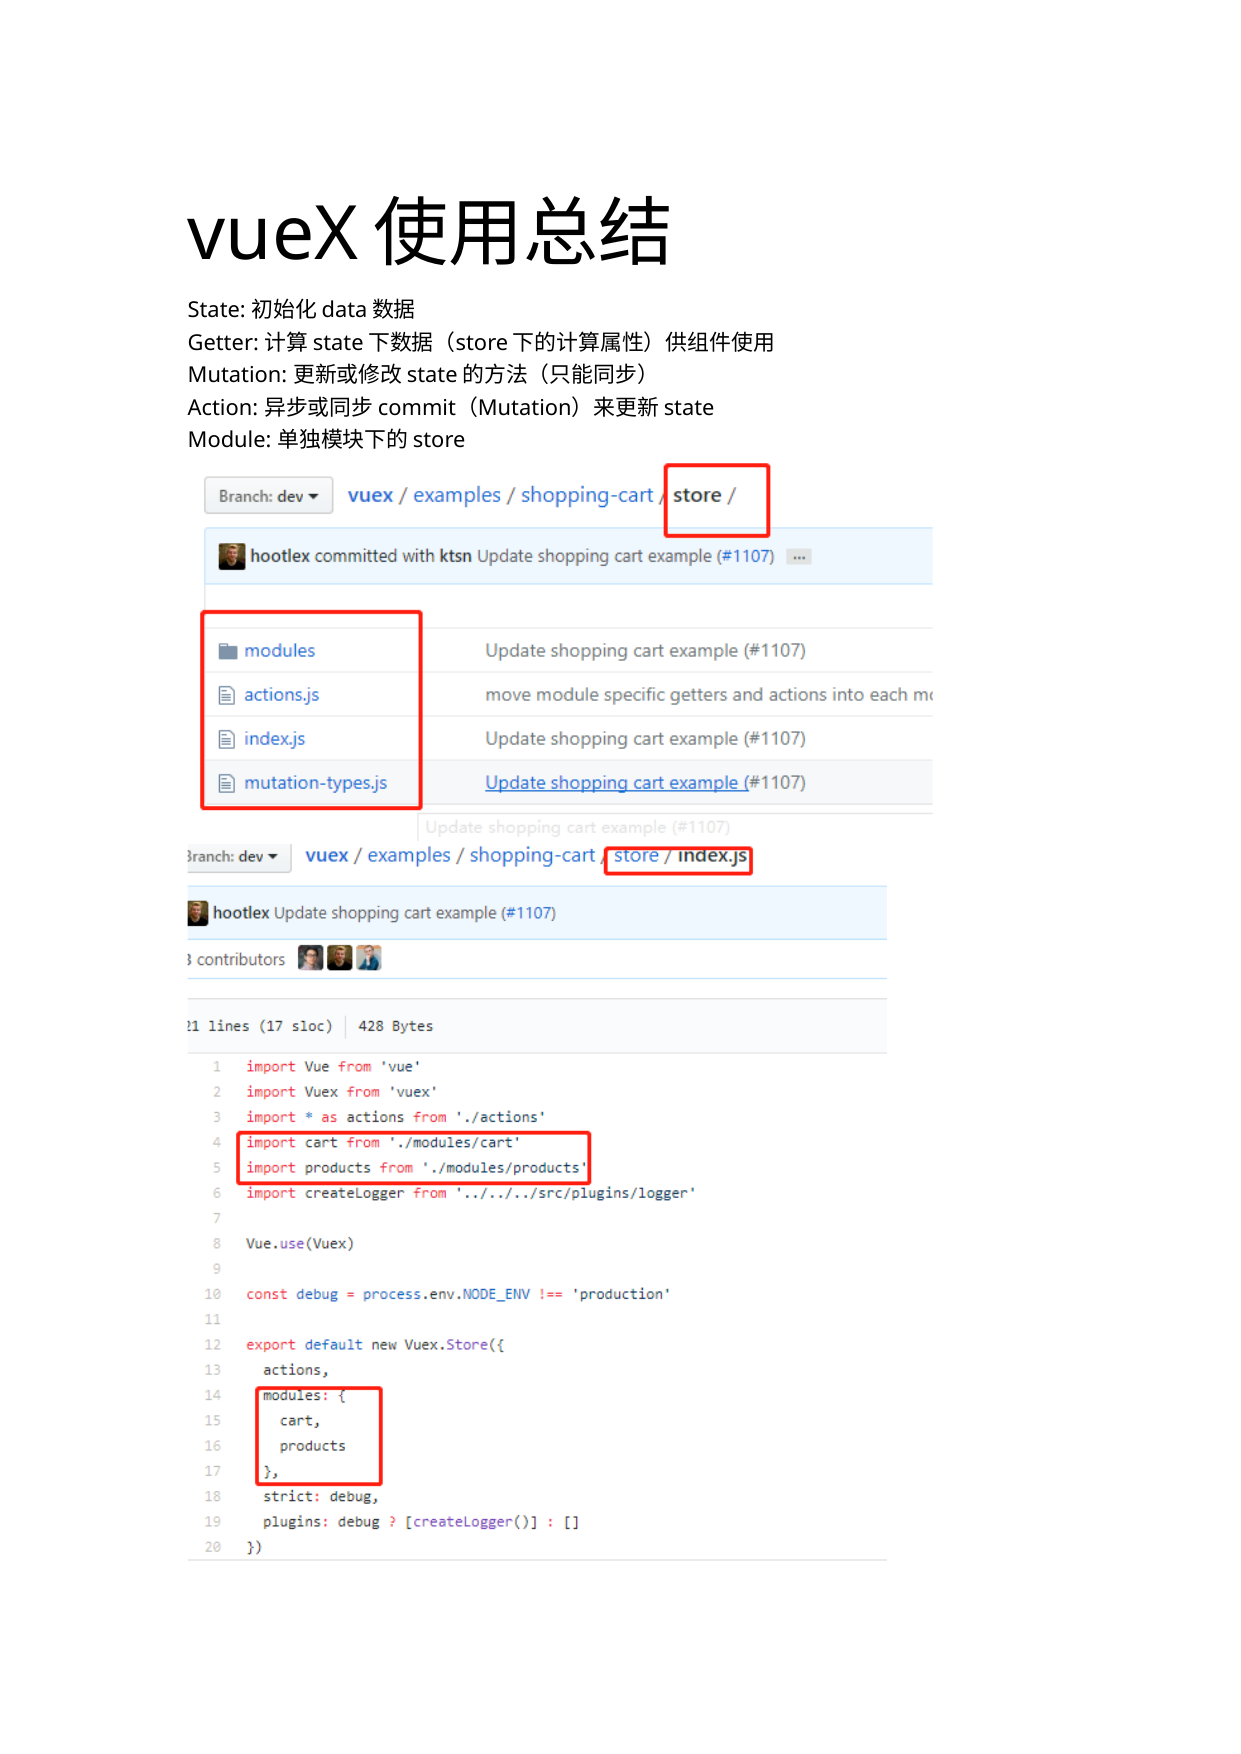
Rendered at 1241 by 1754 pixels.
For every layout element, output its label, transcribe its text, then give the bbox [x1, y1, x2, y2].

text Module: 单独模块下的store [187, 422, 1053, 454]
picture [187, 454, 933, 841]
text State: 初始化data数据 [187, 292, 1053, 324]
text Action: 异步或同步commit（Mutation）来更新state [187, 389, 1053, 422]
text Getter: 计算state下数据（store下的计算属性）供组件使用 [187, 324, 1053, 357]
text Mutation: 更新或修改state的方法（只能同步） [187, 357, 1053, 389]
picture [187, 844, 887, 1581]
text vueX使用总结 [187, 162, 1053, 292]
